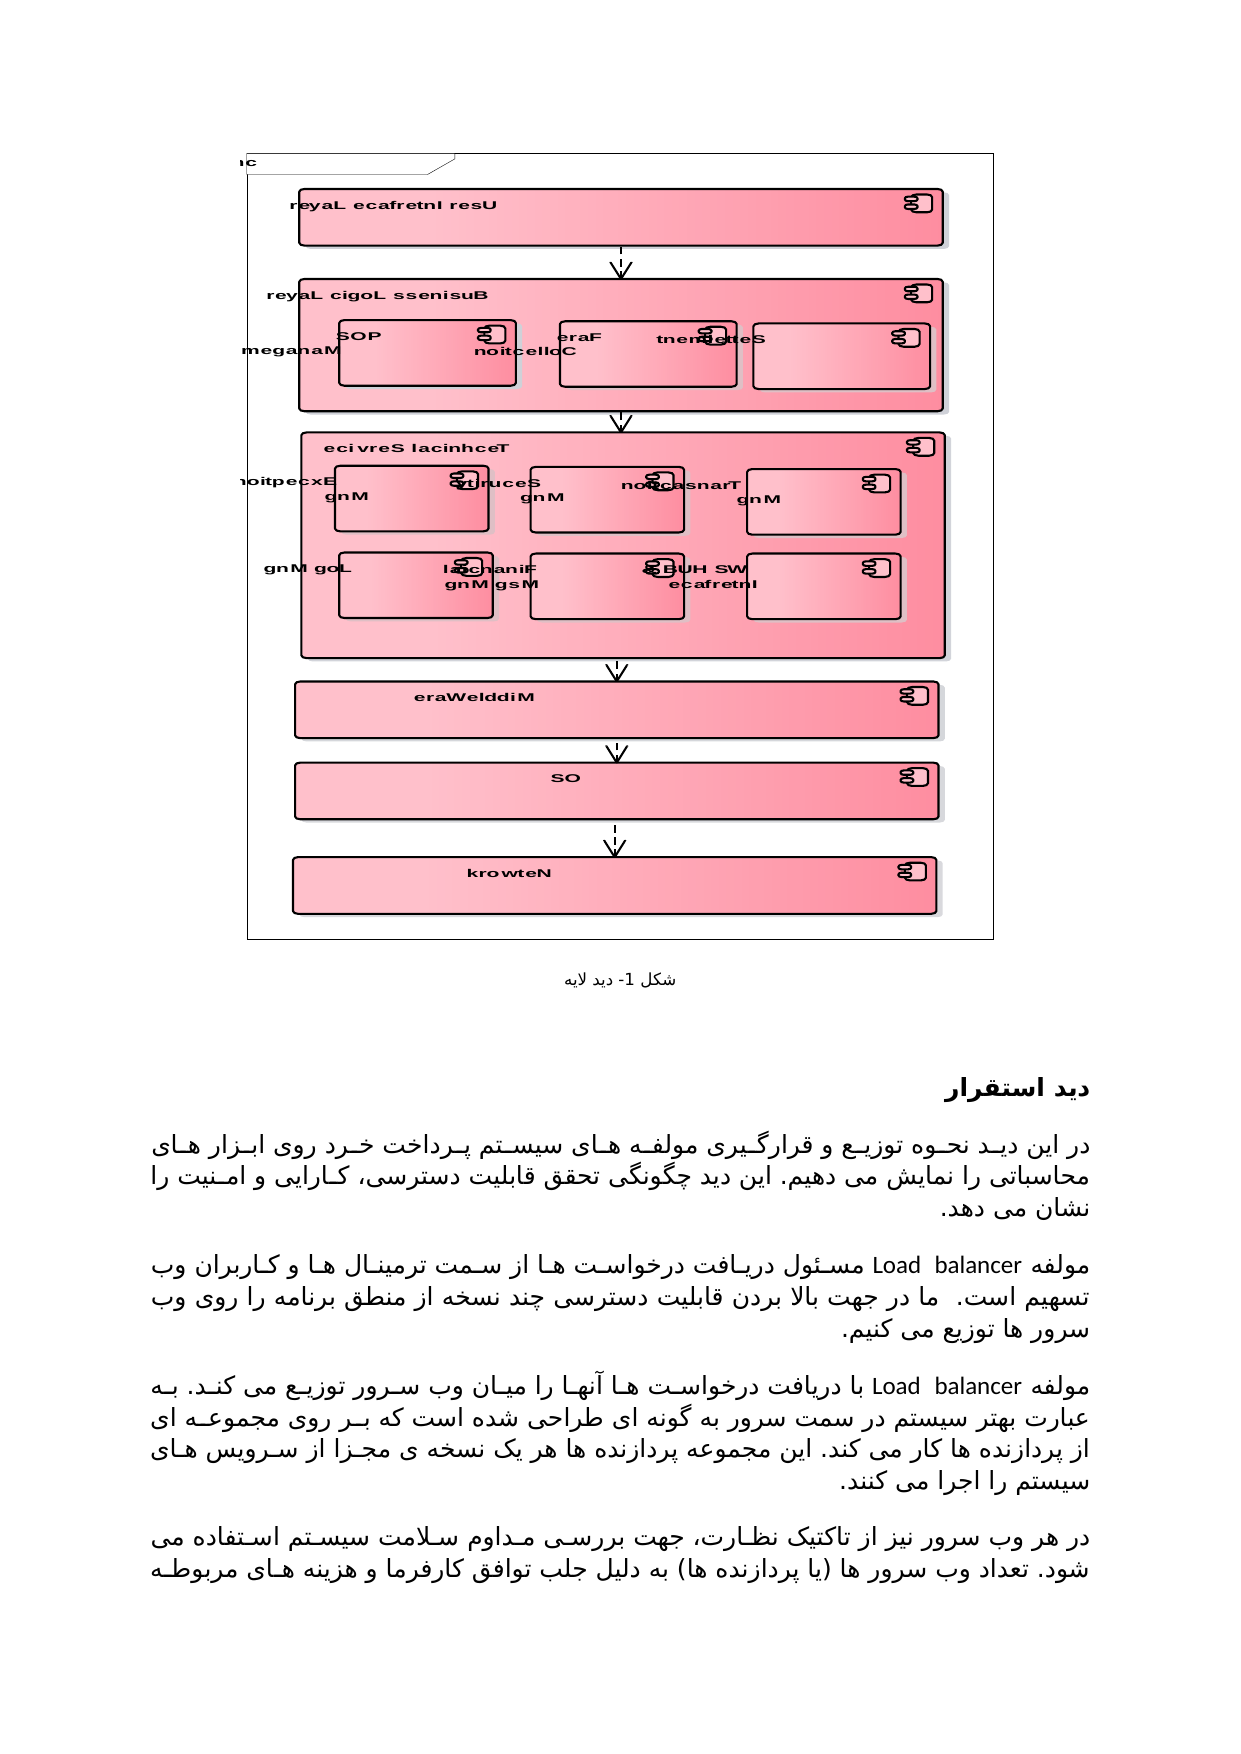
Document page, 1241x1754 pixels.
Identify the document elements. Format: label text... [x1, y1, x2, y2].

text در این دید نحوه توزیع و قرارگیری مولفه های سیستم پرداخت خرد روی ابزار های محاسباتی را نمایش می دهیم. این دید چگونگی تحقق قابلیت دسترسی، کارایی و امنیت را نشان می دهد. [150, 1130, 1090, 1222]
text شکل 1- دید لایه [150, 970, 1090, 989]
text مولفه Load balancer مسئول دریافت درخواست ها از سمت ترمینال ها و کاربران وب تسهیم است. ما در جهت بالا بردن قابلیت دسترسی چند نسخه از منطق برنامه را روی وب سرور ها توزیع می کنیم. [150, 1249, 1090, 1343]
text دید استقرار [150, 1074, 1090, 1103]
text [150, 1522, 1090, 1583]
text مولفه Load balancer با دریافت درخواست ها آنها را میان وب سرور توزیع می کند. به عبارت بهتر سیستم در سمت سرور به گونه ای طراحی شده است که بر روی مجموعه ای از پردازنده ها کار می کند. این مجموعه پردازنده ها هر یک نسخه ی مجزا از سرویس های سیستم را اجرا می کنند. [150, 1370, 1090, 1495]
